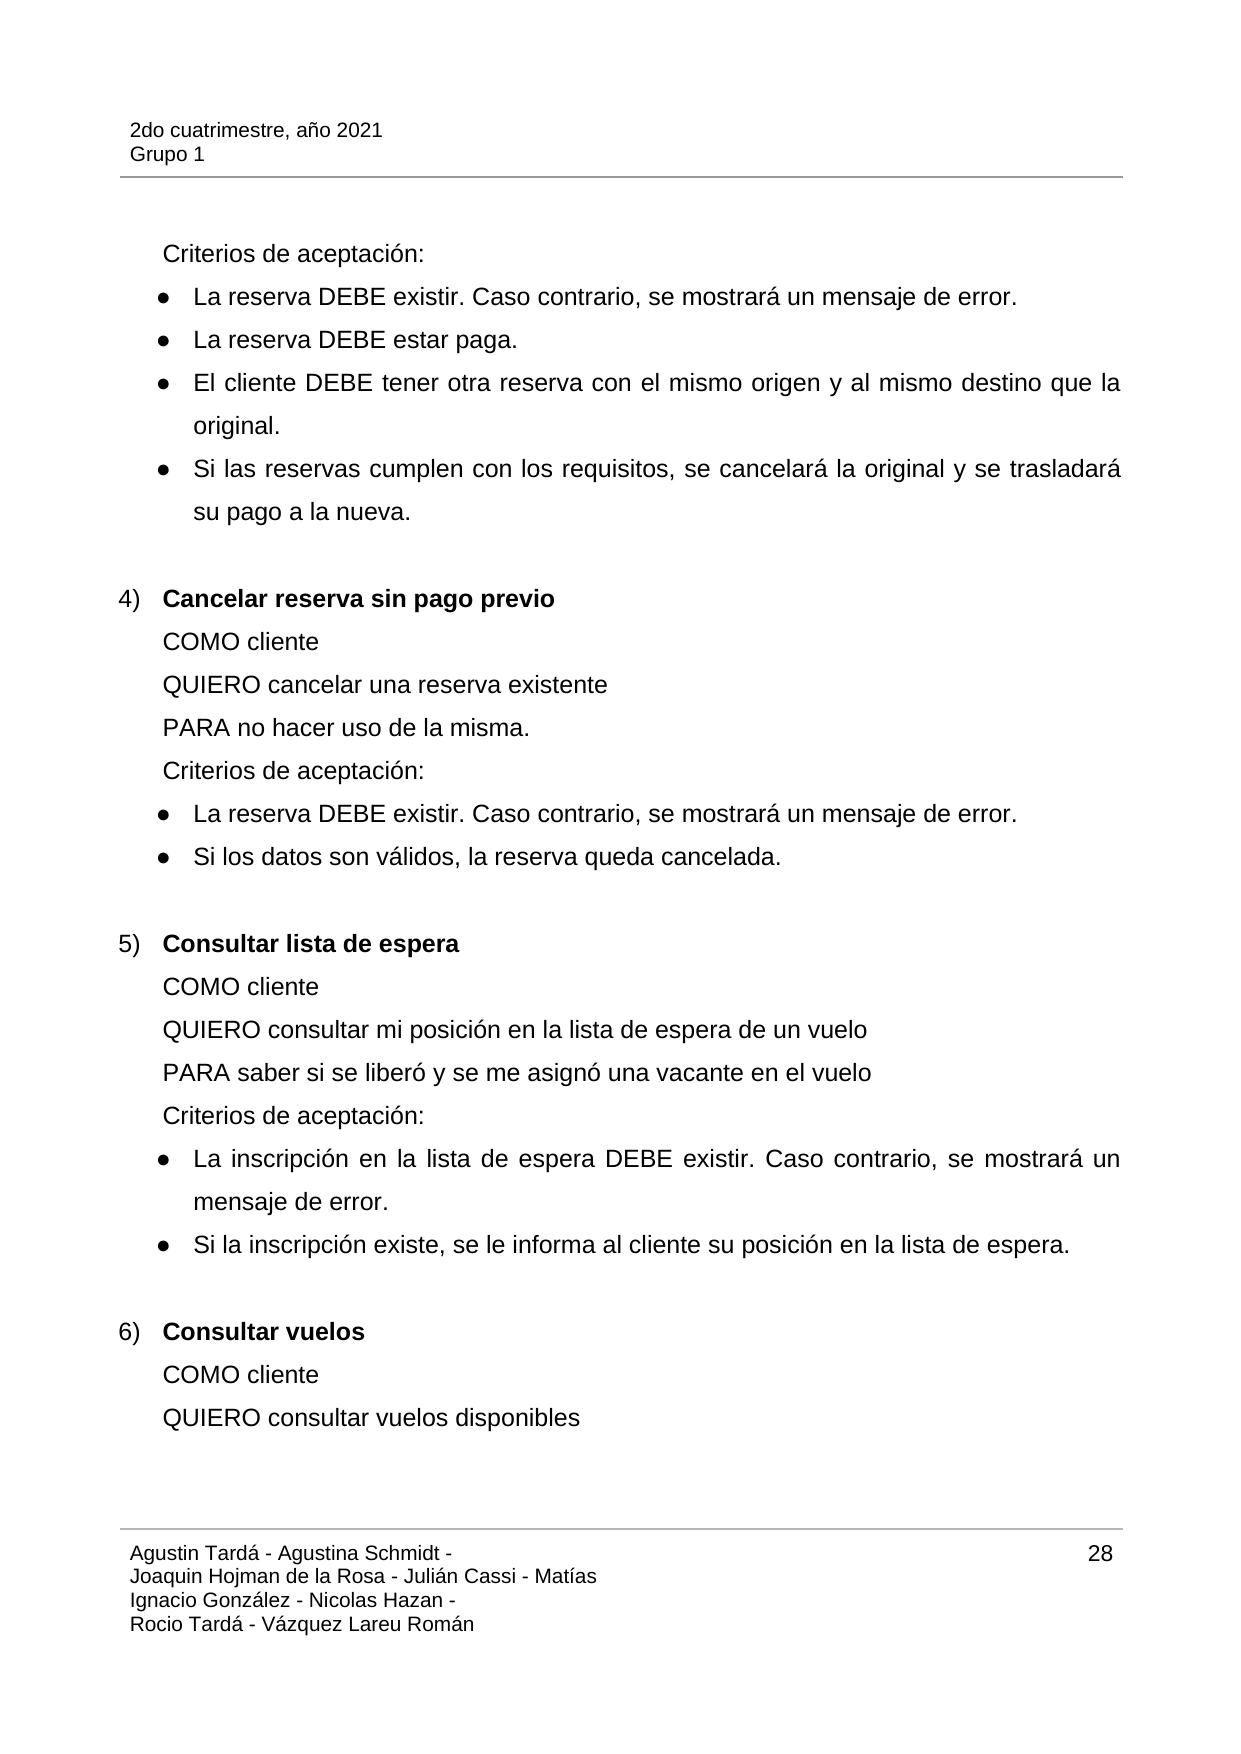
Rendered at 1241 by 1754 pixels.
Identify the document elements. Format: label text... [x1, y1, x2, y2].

list Si las reservas cumplen con los requisitos, se cancelará la original y se trasladará su pago a la nueva. [156, 454, 1122, 526]
text QUIERO consultar vuelos disponibles [162, 1403, 1122, 1432]
text COMO cliente [162, 1360, 1122, 1388]
list La reserva DEBE existir. Caso contrario, se mostrará un mensaje de error. [156, 282, 1122, 310]
text Criterios de aceptación: [162, 756, 1122, 785]
text Criterios de aceptación: [162, 238, 1122, 267]
text PARA saber si se liberó y se me asignó una vacante en el vuelo [162, 1058, 1122, 1087]
list Consultar vuelos [118, 1317, 1122, 1345]
list La reserva DEBE estar paga. [156, 325, 1122, 353]
list La inscripción en la lista de espera DEBE existir. Caso contrario, se mostrará un mensaje de error. [156, 1144, 1122, 1216]
list Si la inscripción existe, se le informa al cliente su posición en la lista de espera. [156, 1230, 1122, 1259]
text QUIERO consultar mi posición en la lista de espera de un vuelo [162, 1015, 1122, 1043]
list Cancelar reserva sin pago previo [118, 583, 1122, 612]
list La reserva DEBE existir. Caso contrario, se mostrará un mensaje de error. [156, 799, 1122, 828]
text COMO cliente [162, 627, 1122, 655]
text QUIERO cancelar una reserva existente [162, 670, 1122, 698]
text Criterios de aceptación: [162, 1101, 1122, 1130]
list Consultar lista de espera [118, 928, 1122, 957]
text PARA no hacer uso de la misma. [162, 713, 1122, 742]
text COMO cliente [162, 972, 1122, 1000]
list El cliente DEBE tener otra reserva con el mismo origen y al mismo destino que la original. [156, 368, 1122, 440]
list Si los datos son válidos, la reserva queda cancelada. [156, 842, 1122, 871]
